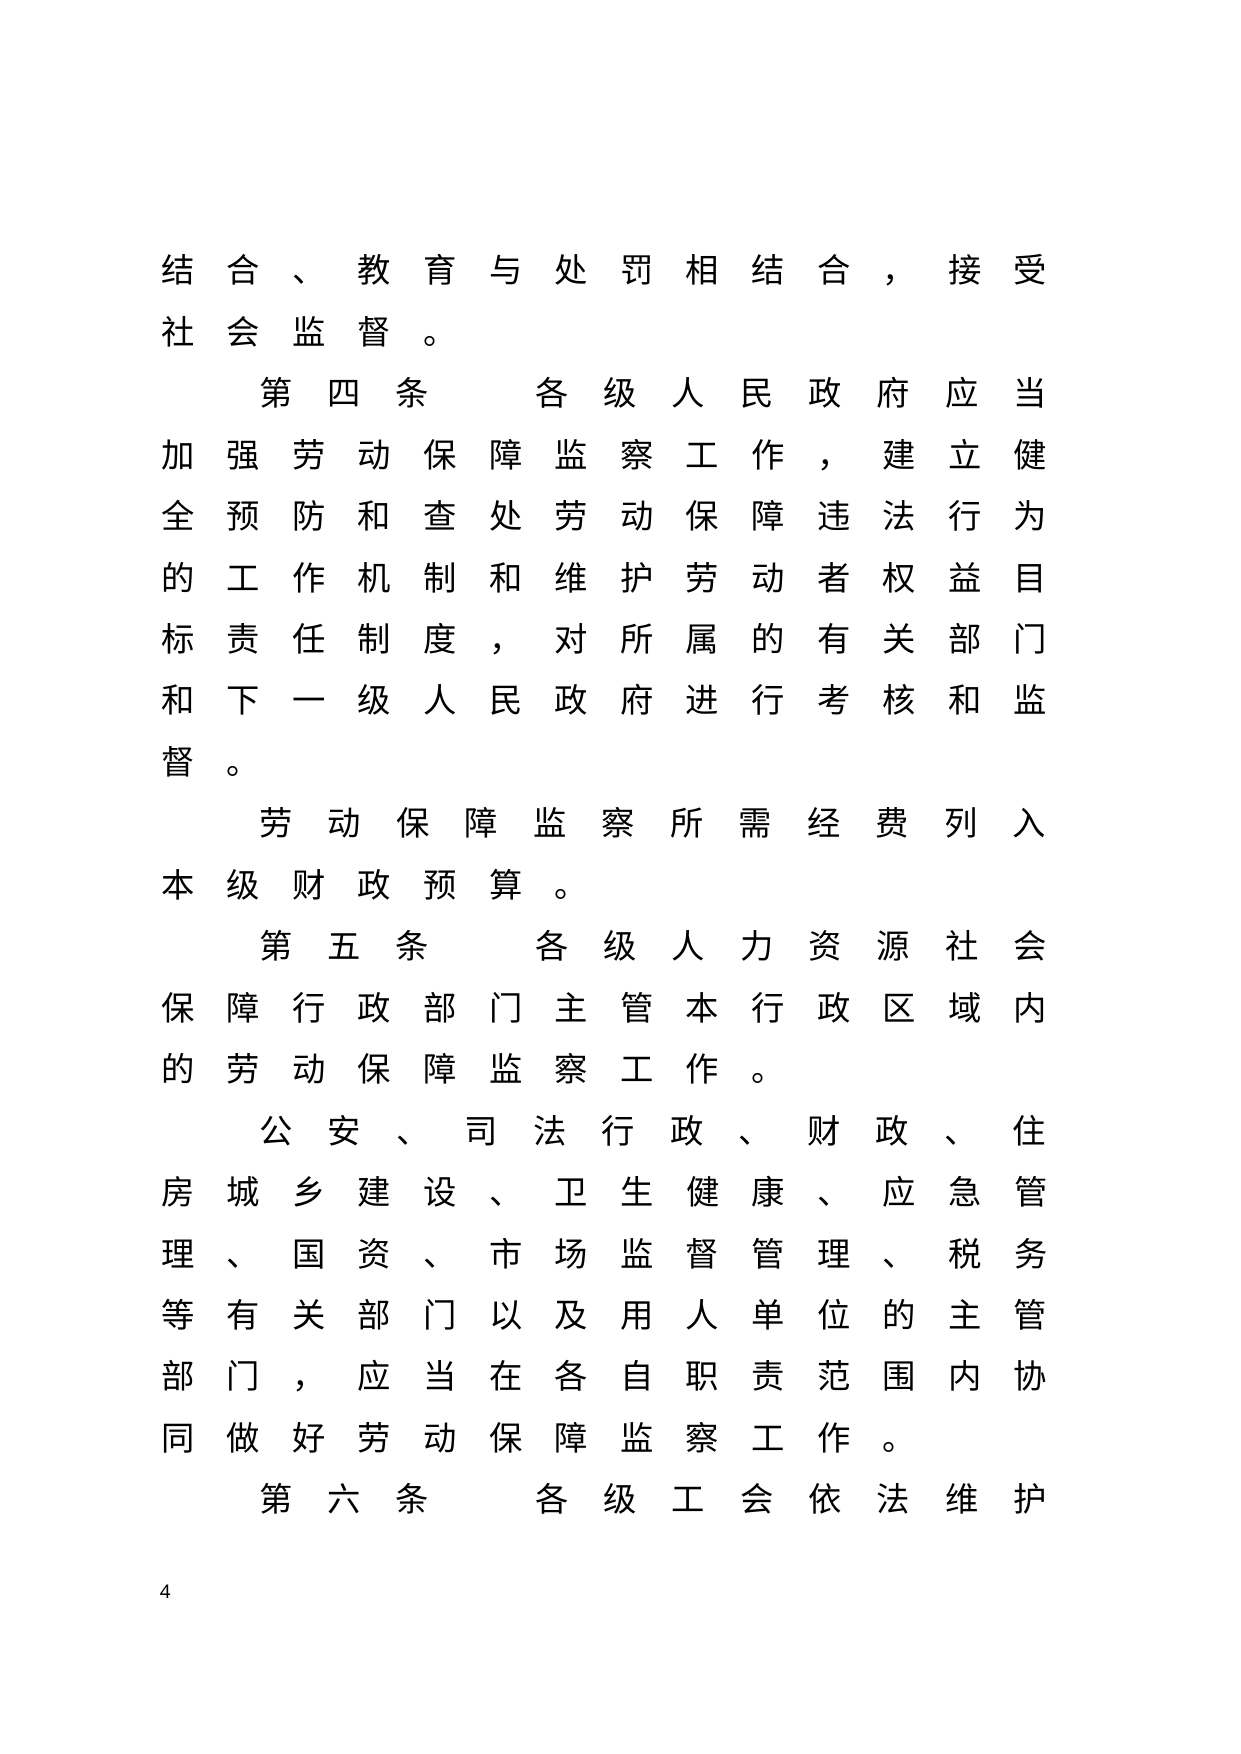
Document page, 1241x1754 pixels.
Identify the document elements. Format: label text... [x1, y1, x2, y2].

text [161, 237, 1079, 360]
text 第五条 各级人力资源社会保障行政部门主管本行政区域内的劳动保障监察工作。 [161, 913, 1079, 1098]
text 公安、司法行政、财政、住房城乡建设、卫生健康、应急管理、国资、市场监督管理、税务等有关部门以及用人单位的主管部门，应当在各自职责范围内协同做好劳动保障监察工作。 [161, 1098, 1079, 1467]
text 劳动保障监察所需经费列入本级财政预算。 [161, 791, 1079, 913]
text 第四条 各级人民政府应当加强劳动保障监察工作，建立健全预防和查处劳动保障违法行为的工作机制和维护劳动者权益目标责任制度，对所属的有关部门和下一级人民政府进行考核和监督。 [161, 360, 1079, 791]
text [161, 1467, 1079, 1528]
